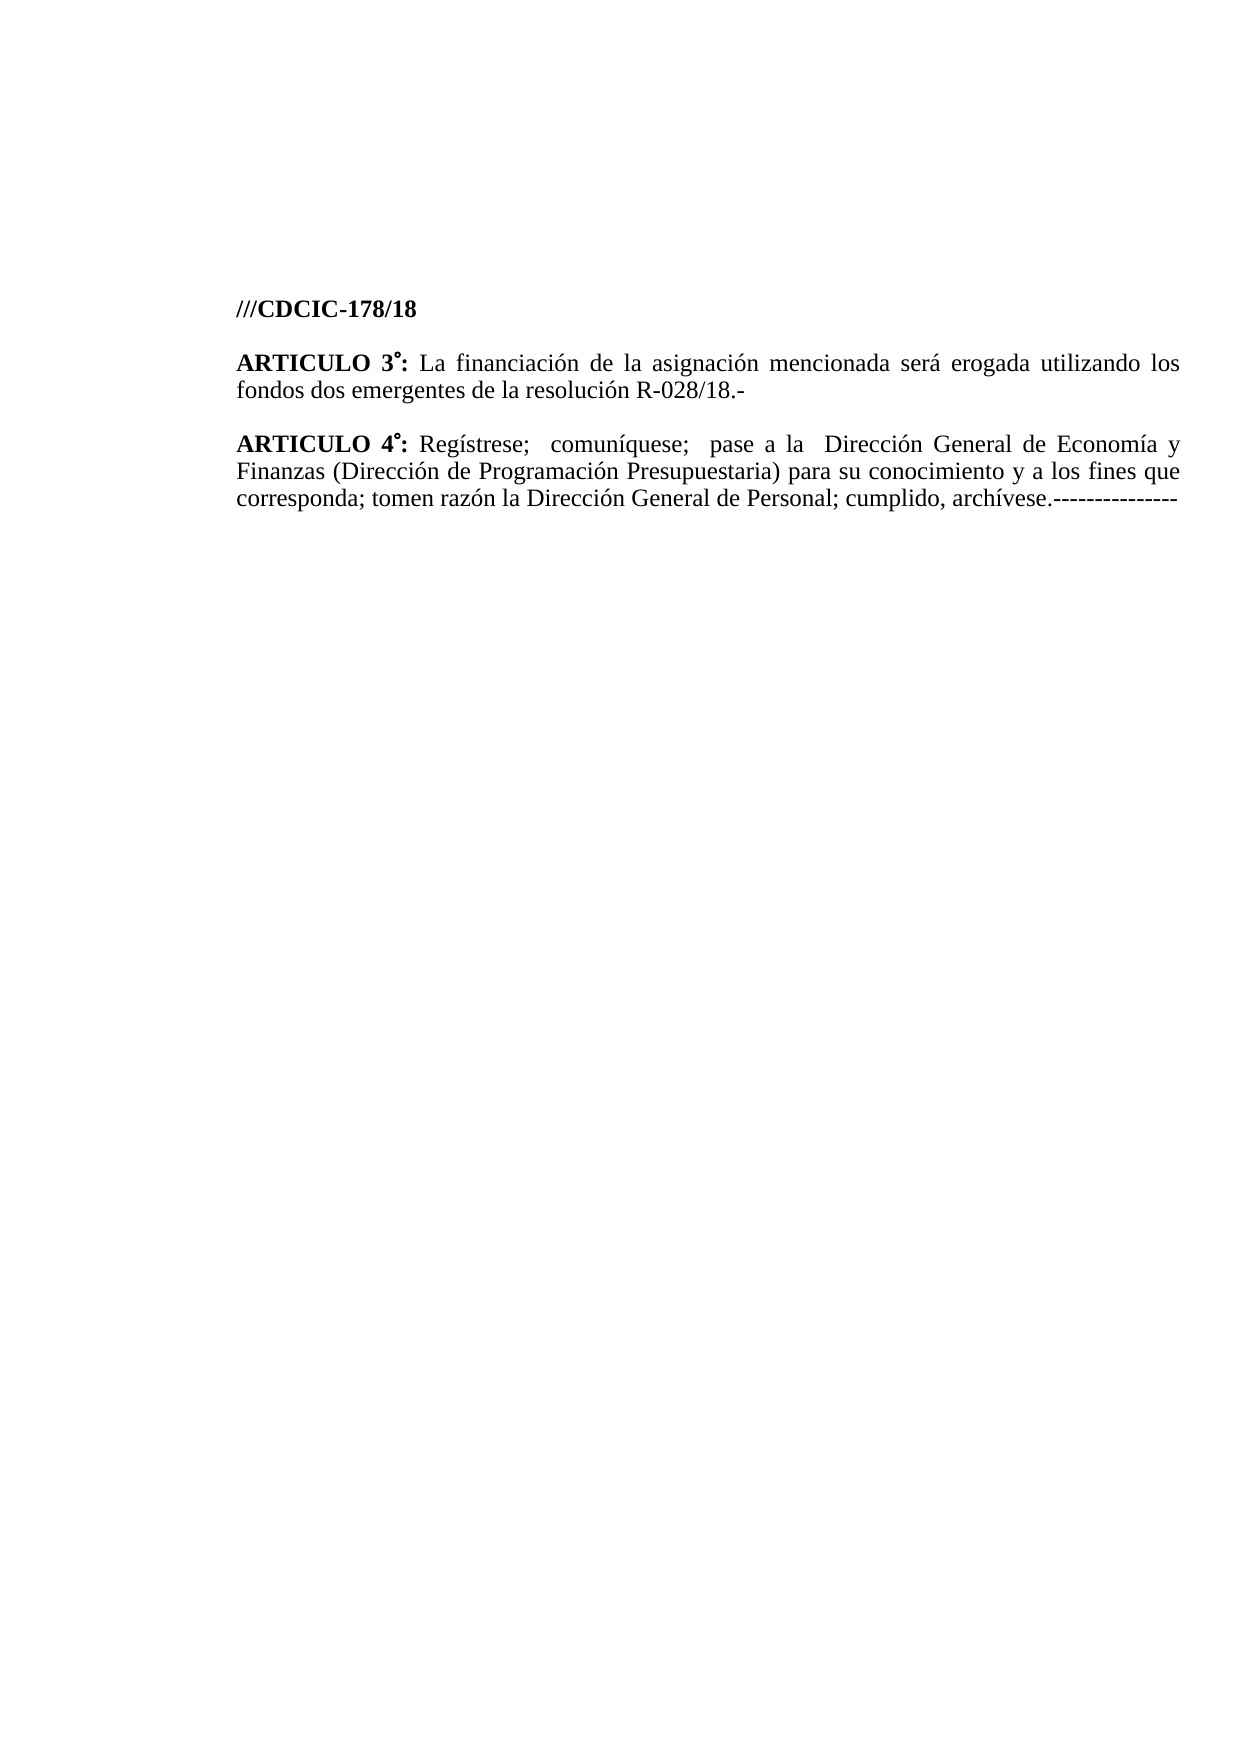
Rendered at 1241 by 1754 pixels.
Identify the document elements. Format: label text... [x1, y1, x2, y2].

text ///CDCIC-178/18 [236, 295, 1181, 322]
text ARTICULO 3: La financiación de la asignación mencionada será erogada utilizando los fondos dos emergentes de la resolución R-028/18.- [236, 349, 1181, 404]
text ARTICULO 4: Regístrese; comuníquese; pase a la Dirección General de Economía y Finanzas (Dirección de Programación Presupuestaria) para su conocimiento y a los fines que corresponda; tomen razón la Dirección General de Personal; cumplido, archívese.--------------- [236, 431, 1181, 512]
